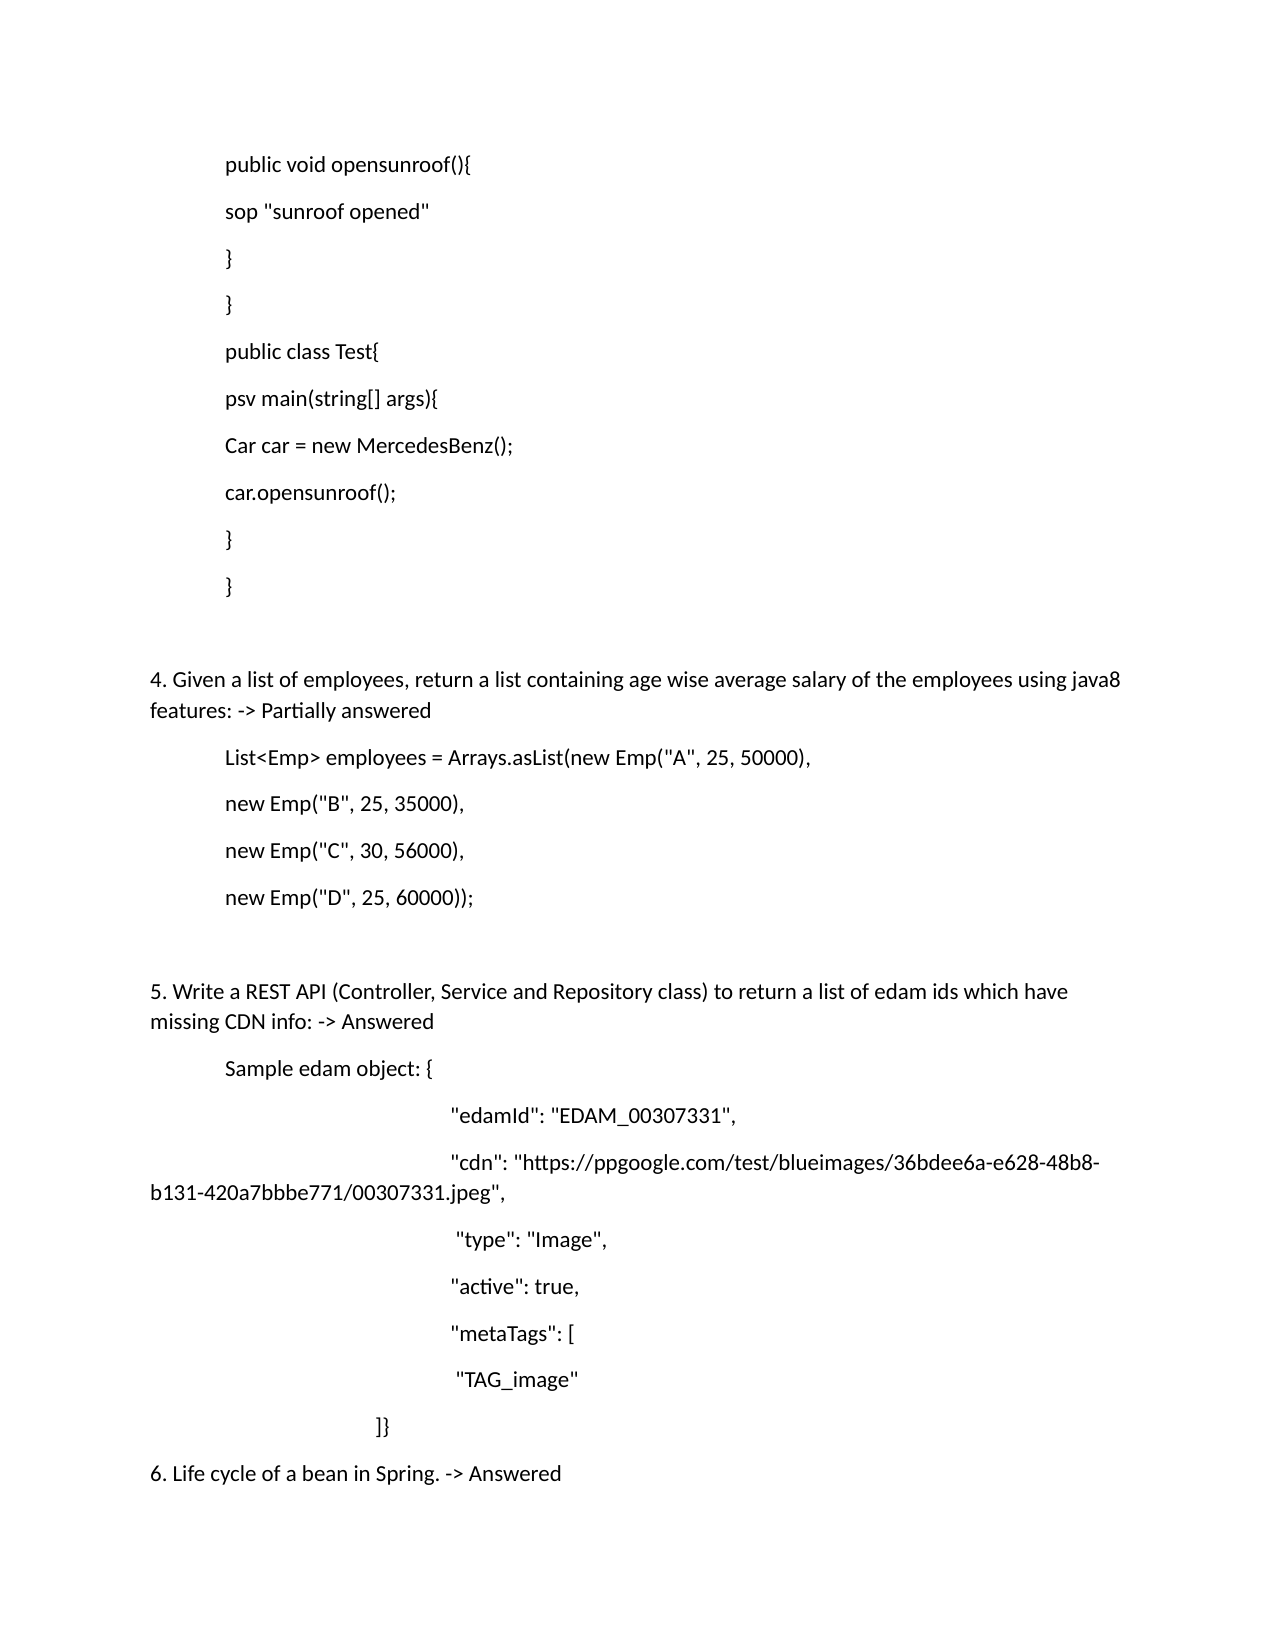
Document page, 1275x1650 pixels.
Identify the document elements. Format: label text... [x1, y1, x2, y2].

text public void opensunroof(){ [225, 150, 1125, 178]
text 4. Given a list of employees, return a list containing age wise average salary of the employees using java8 features: -> Partially answered [150, 666, 1125, 724]
text 6. Life cycle of a bean in Spring. -> Answered [150, 1459, 1125, 1487]
text "cdn": "https://ppgoogle.com/test/blueimages/36bdee6a-e628-48b8-b131-420a7bbbe771/00307331.jpeg", [150, 1148, 1125, 1206]
text sop "sunroof opened" [225, 197, 1125, 225]
text public class Test{ [225, 337, 1125, 366]
text psv main(string[] args){ [225, 384, 1125, 412]
text List<Emp> employees = Arrays.asList(new Emp("A", 25, 50000), [150, 743, 1125, 771]
text "metaTags": [ [150, 1319, 1125, 1347]
text Car car = new MercedesBenz(); [225, 431, 1125, 459]
text "type": "Image", [150, 1225, 1125, 1253]
text "edamId": "EDAM_00307331", [150, 1101, 1125, 1129]
text Sample edam object: { [150, 1054, 1125, 1082]
text new Emp("D", 25, 60000)); [225, 883, 1125, 911]
text } [225, 291, 1125, 319]
text new Emp("C", 30, 56000), [225, 836, 1125, 864]
text "active": true, [150, 1272, 1125, 1300]
text car.opensunroof(); [225, 478, 1125, 506]
text } [225, 572, 1125, 600]
text ]} [150, 1412, 1125, 1441]
text } [225, 525, 1125, 553]
text "TAG_image" [150, 1366, 1125, 1394]
text } [225, 244, 1125, 272]
text 5. Write a REST API (Controller, Service and Repository class) to return a list of edam ids which have missing CDN info: -> Answered [150, 977, 1125, 1035]
text new Emp("B", 25, 35000), [225, 789, 1125, 818]
